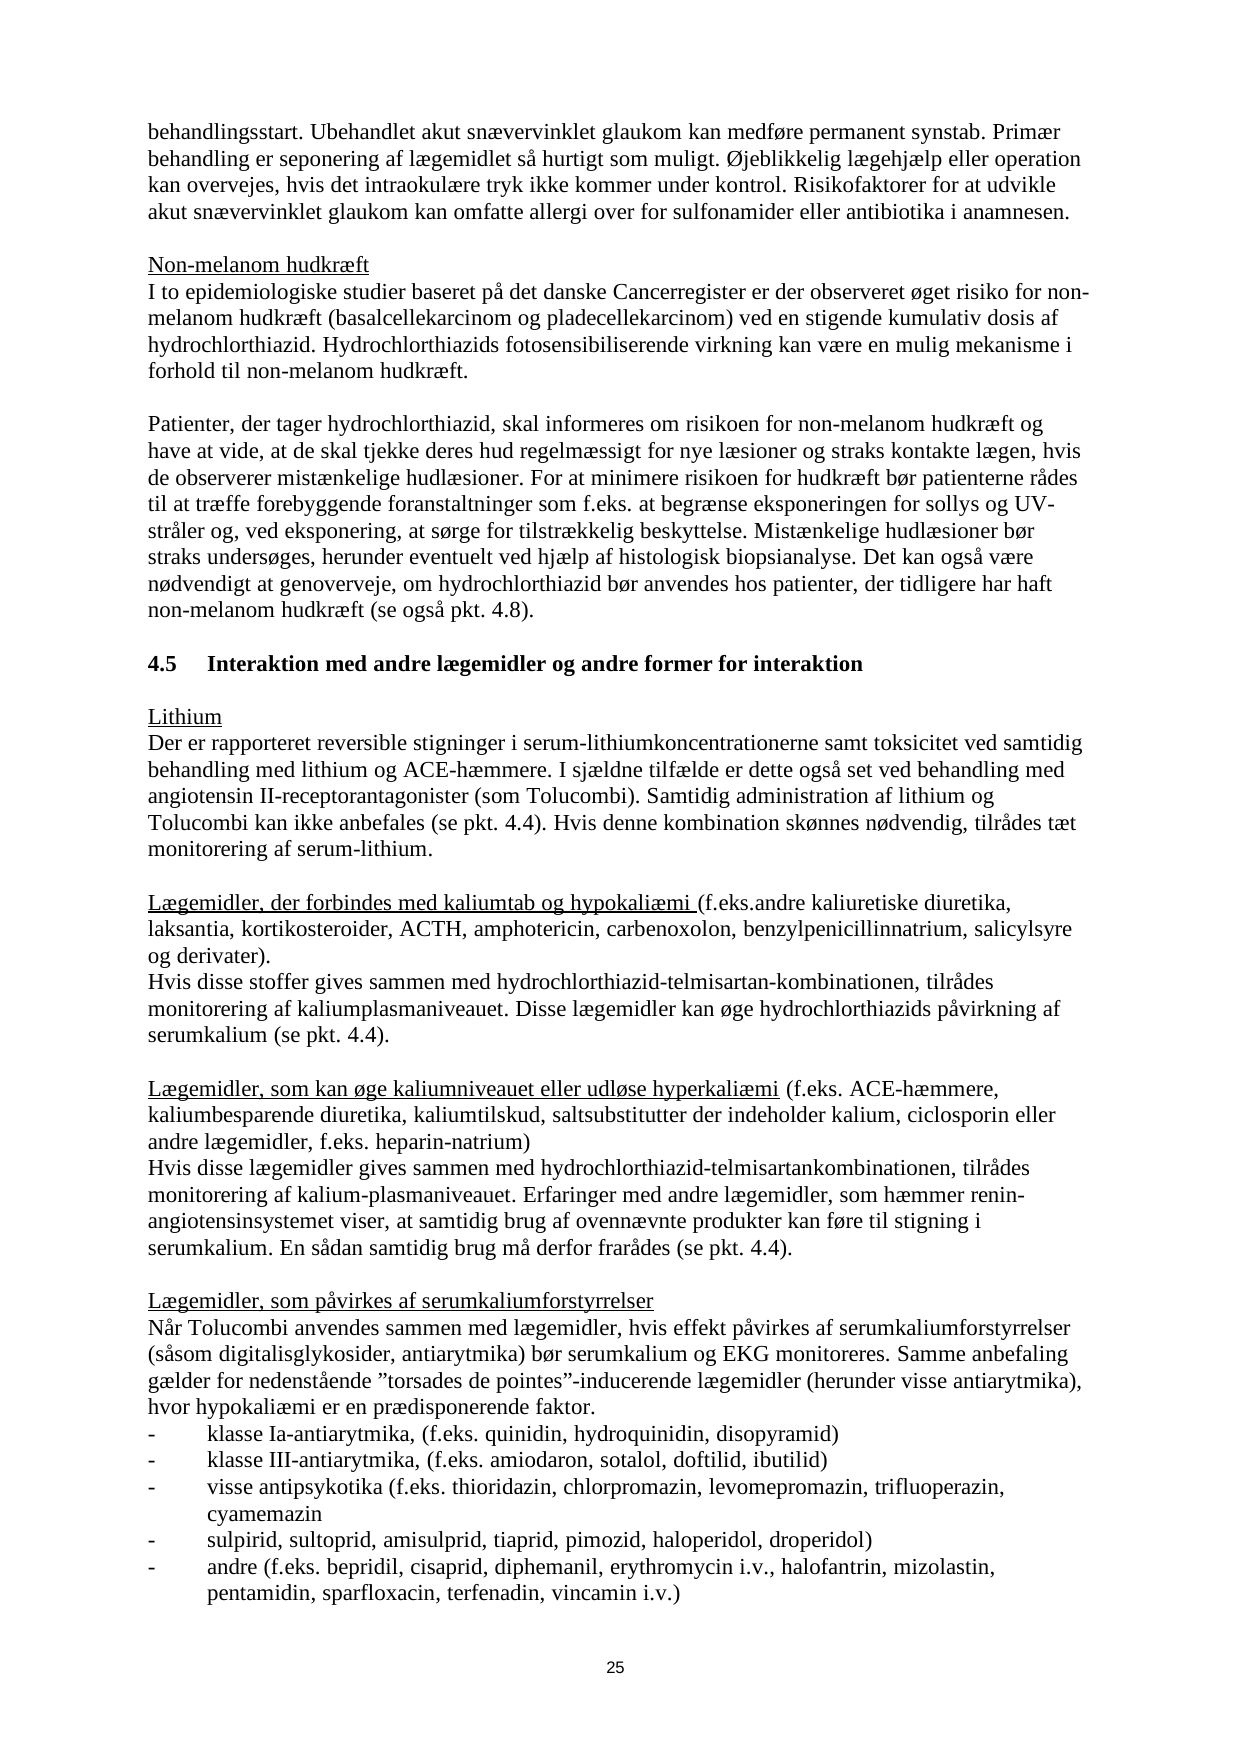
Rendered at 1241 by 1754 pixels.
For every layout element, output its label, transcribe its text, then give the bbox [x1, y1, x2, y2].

text Lægemidler, som kan øge kaliumniveauet eller udløse hyperkaliæmi (f.eks. ACE-hæmmere, kaliumbesparende diuretika, kaliumtilskud, saltsubstitutter der indeholder kalium, ciclosporin eller andre lægemidler, f.eks. heparin-natrium) [148, 1074, 1092, 1154]
list visse antipsykotika (f.eks. thioridazin, chlorpromazin, levomepromazin, trifluoperazin, cyamemazin [148, 1473, 1092, 1526]
list andre (f.eks. bepridil, cisaprid, diphemanil, erythromycin i.v., halofantrin, mizolastin, pentamidin, sparfloxacin, terfenadin, vincamin i.v.) [148, 1552, 1092, 1606]
text I to epidemiologiske studier baseret på det danske Cancerregister er der observeret øget risiko for non-melanom hudkræft (basalcellekarcinom og pladecellekarcinom) ved en stigende kumulativ dosis af hydrochlorthiazid. Hydrochlorthiazids fotosensibiliserende virkning kan være en mulig mekanisme i forhold til non-melanom hudkræft. [148, 277, 1092, 384]
list klasse III-antiarytmika, (f.eks. amiodaron, sotalol, doftilid, ibutilid) [148, 1446, 1092, 1473]
text Der er rapporteret reversible stigninger i serum-lithiumkoncentrationerne samt toksicitet ved samtidig behandling med lithium og ACE-hæmmere. I sjældne tilfælde er dette også set ved behandling med angiotensin II-receptorantagonister (som Tolucombi). Samtidig administration af lithium og Tolucombi kan ikke anbefales (se pkt. 4.4). Hvis denne kombination skønnes nødvendig, tilrådes tæt monitorering af serum-lithium. [148, 729, 1092, 862]
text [148, 118, 1092, 224]
text Når Tolucombi anvendes sammen med lægemidler, hvis effekt påvirkes af serumkaliumforstyrrelser (såsom digitalisglykosider, antiarytmika) bør serumkalium og EKG monitoreres. Samme anbefaling gælder for nedenstående ”torsades de pointes”-inducerende lægemidler (herunder visse antiarytmika), hvor hypokaliæmi er en prædisponerende faktor. [148, 1313, 1092, 1420]
text Patienter, der tager hydrochlorthiazid, skal informeres om risikoen for non-melanom hudkræft og have at vide, at de skal tjekke deres hud regelmæssigt for nye læsioner og straks kontakte lægen, hvis de observerer mistænkelige hudlæsioner. For at minimere risikoen for hudkræft bør patienterne rådes til at træffe forebyggende foranstaltninger som f.eks. at begrænse eksponeringen for sollys og UV-stråler og, ved eksponering, at sørge for tilstrækkelig beskyttelse. Mistænkelige hudlæsioner bør straks undersøges, herunder eventuelt ved hjælp af histologisk biopsianalyse. Det kan også være nødvendigt at genoverveje, om hydrochlorthiazid bør anvendes hos patienter, der tidligere har haft non-melanom hudkræft (se også pkt. 4.8). [148, 410, 1092, 623]
text Hvis disse lægemidler gives sammen med hydrochlorthiazid-telmisartankombinationen, tilrådes monitorering af kalium-plasmaniveauet. Erfaringer med andre lægemidler, som hæmmer renin-angiotensinsystemet viser, at samtidig brug af ovennævnte produkter kan føre til stigning i serumkalium. En sådan samtidig brug må derfor frarådes (se pkt. 4.4). [148, 1154, 1092, 1260]
text Hvis disse stoffer gives sammen med hydrochlorthiazid-telmisartan-kombinationen, tilrådes monitorering af kaliumplasmaniveauet. Disse lægemidler kan øge hydrochlorthiazids påvirkning af serumkalium (se pkt. 4.4). [148, 968, 1092, 1048]
text Non-melanom hudkræft [148, 251, 1092, 277]
text Lægemidler, der forbindes med kaliumtab og hypokaliæmi (f.eks.andre kaliuretiske diuretika, laksantia, kortikosteroider, ACTH, amphotericin, carbenoxolon, benzylpenicillinnatrium, salicylsyre og derivater). [148, 888, 1092, 968]
text Lithium [148, 702, 1092, 729]
list sulpirid, sultoprid, amisulprid, tiaprid, pimozid, haloperidol, droperidol) [148, 1526, 1092, 1552]
list klasse Ia-antiarytmika, (f.eks. quinidin, hydroquinidin, disopyramid) [148, 1420, 1092, 1446]
text 4.5 Interaktion med andre lægemidler og andre former for interaktion [148, 649, 1092, 676]
text Lægemidler, som påvirkes af serumkaliumforstyrrelser [148, 1287, 1092, 1313]
